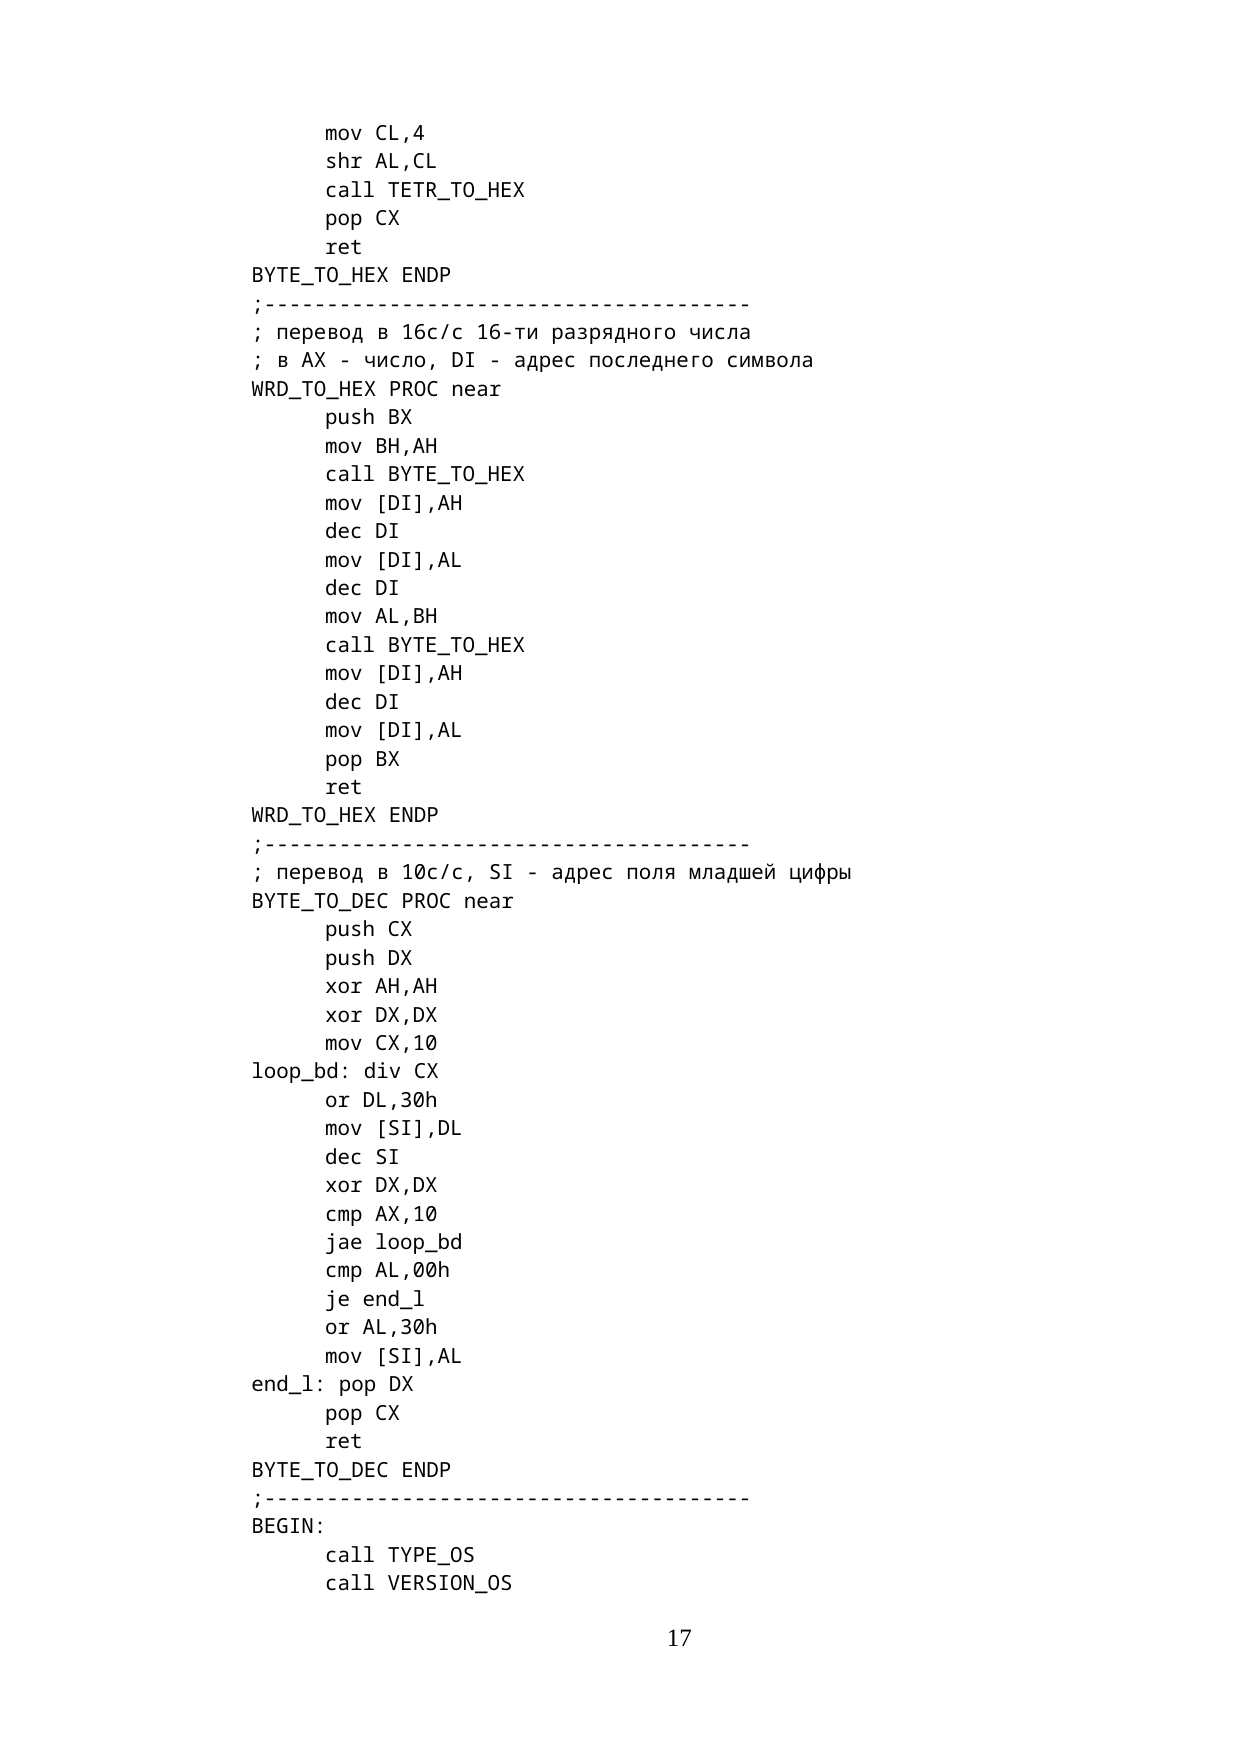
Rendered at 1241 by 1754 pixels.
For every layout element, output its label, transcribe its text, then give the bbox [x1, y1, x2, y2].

text dec SI [177, 1142, 1181, 1170]
text cmp AL,00h [177, 1256, 1181, 1284]
text call BYTE_TO_HEX [177, 459, 1181, 488]
text or AL,30h [177, 1312, 1181, 1341]
text or DL,30h [177, 1085, 1181, 1113]
text shr AL,CL [177, 147, 1181, 175]
text cmp AX,10 [177, 1199, 1181, 1227]
text mov [SI],AL [177, 1341, 1181, 1369]
text mov AL,BH [177, 602, 1181, 630]
text ;--------------------------------------- [177, 1483, 1181, 1512]
text ;--------------------------------------- [177, 829, 1181, 857]
text push DX [177, 943, 1181, 971]
text end_l: pop DX [177, 1369, 1181, 1398]
text call TYPE_OS [177, 1540, 1181, 1568]
text pop BX [177, 744, 1181, 772]
text pop CX [177, 1398, 1181, 1426]
text BYTE_TO_DEC ENDP [177, 1455, 1181, 1483]
text mov BH,AH [177, 431, 1181, 459]
text WRD_TO_HEX PROC near [177, 374, 1181, 402]
text ; перевод в 10с/с, SI - адрес поля младшей цифры [177, 857, 1181, 886]
text mov [SI],DL [177, 1113, 1181, 1142]
text loop_bd: div CX [177, 1057, 1181, 1085]
text ret [177, 772, 1181, 801]
text WRD_TO_HEX ENDP [177, 801, 1181, 829]
text BYTE_TO_HEX ENDP [177, 260, 1181, 289]
text BYTE_TO_DEC PROC near [177, 886, 1181, 914]
text mov [DI],AL [177, 715, 1181, 744]
text dec DI [177, 687, 1181, 715]
text ret [177, 1426, 1181, 1455]
text push CX [177, 914, 1181, 943]
text call BYTE_TO_HEX [177, 630, 1181, 658]
text ; перевод в 16с/с 16-ти разрядного числа [177, 317, 1181, 346]
text mov CL,4 [177, 118, 1181, 147]
text push BX [177, 402, 1181, 431]
text mov [DI],AL [177, 545, 1181, 573]
text dec DI [177, 516, 1181, 545]
text je end_l [177, 1284, 1181, 1312]
text dec DI [177, 573, 1181, 602]
text xor DX,DX [177, 1000, 1181, 1028]
text ; в AX - число, DI - адрес последнего символа [177, 346, 1181, 374]
text xor DX,DX [177, 1170, 1181, 1199]
text jae loop_bd [177, 1227, 1181, 1256]
text call TETR_TO_HEX [177, 175, 1181, 203]
text call VERSION_OS [177, 1568, 1181, 1597]
text BEGIN: [177, 1512, 1181, 1540]
text ret [177, 232, 1181, 260]
text pop CX [177, 203, 1181, 232]
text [177, 289, 1181, 317]
text mov [DI],AH [177, 658, 1181, 687]
text mov [DI],AH [177, 488, 1181, 516]
text xor AH,AH [177, 971, 1181, 1000]
text mov CX,10 [177, 1028, 1181, 1057]
